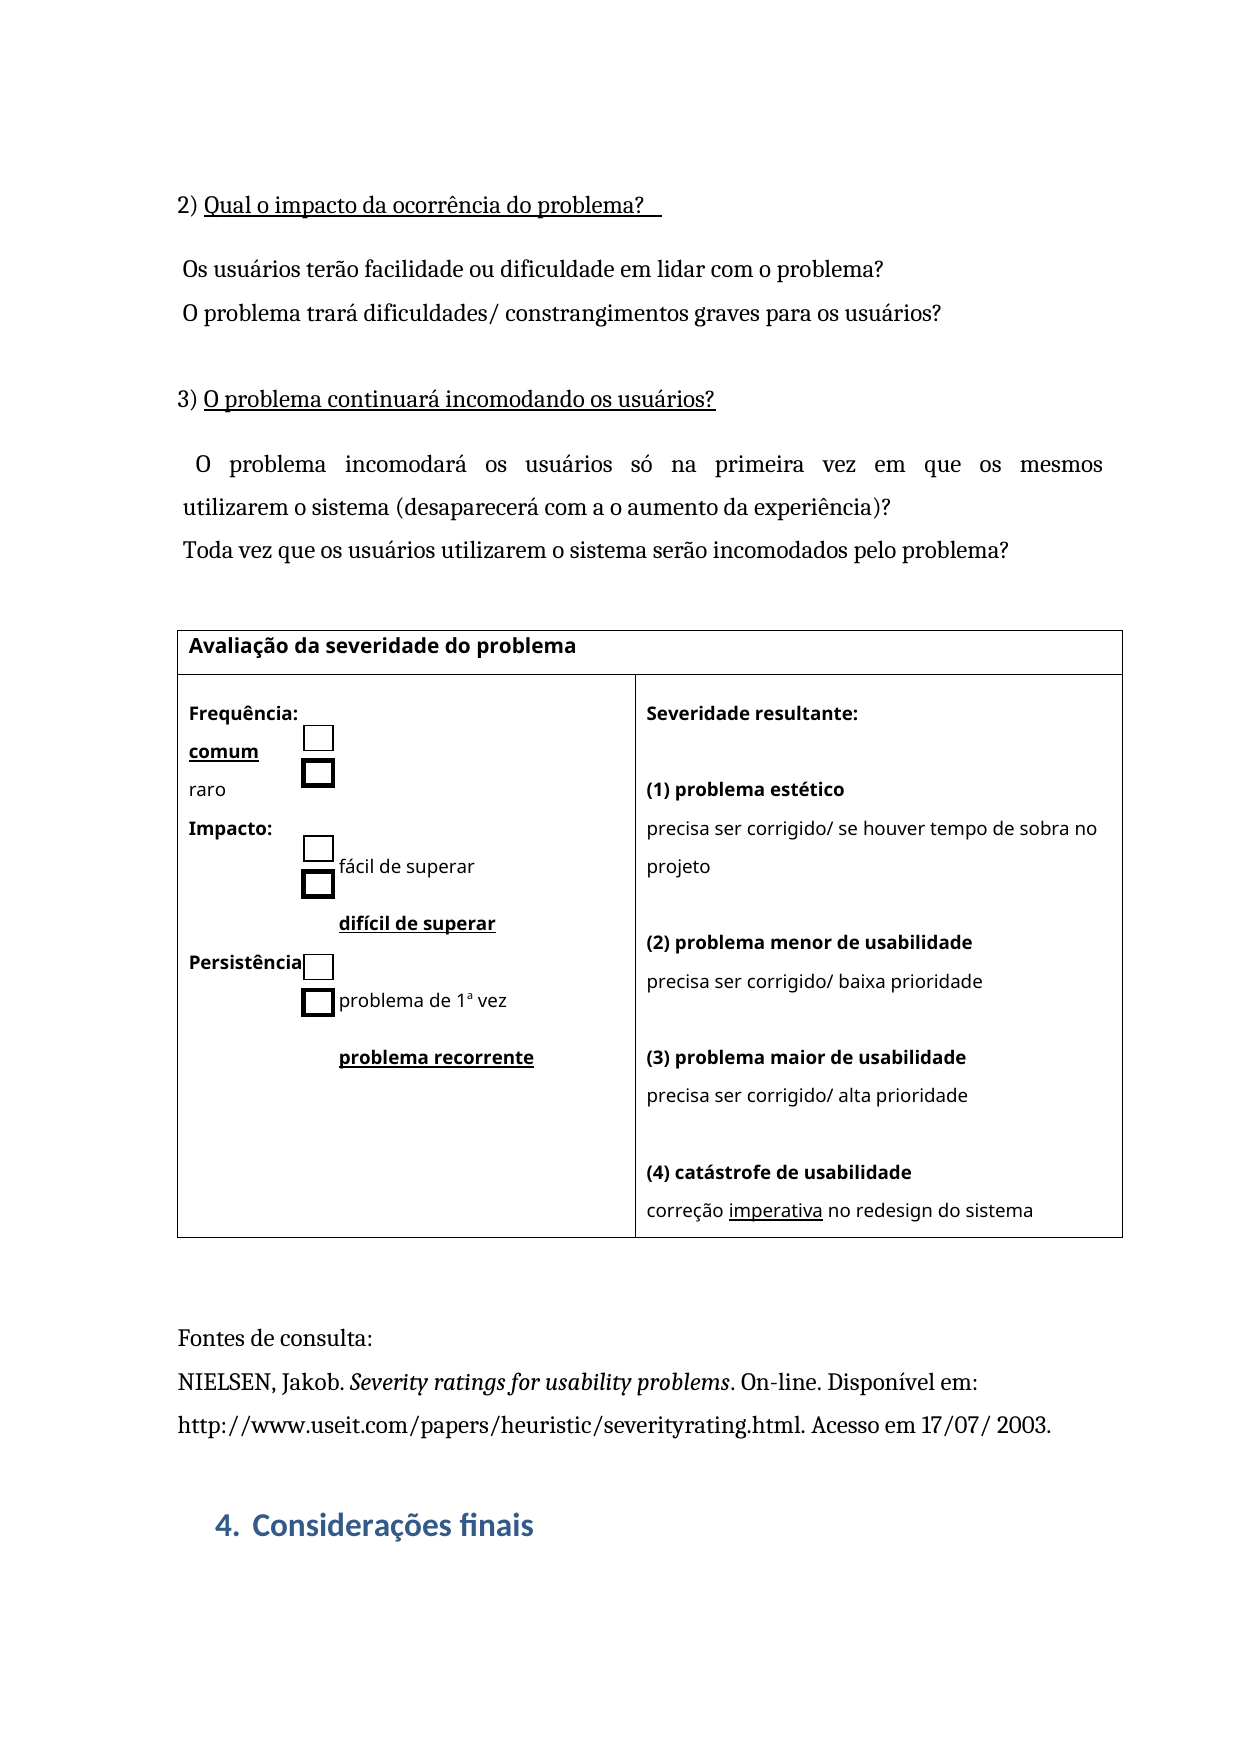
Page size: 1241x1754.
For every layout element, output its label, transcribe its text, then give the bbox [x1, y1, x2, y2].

text 2) Qual o impacto da ocorrência do problema? [177, 191, 1122, 219]
table_cell Severidade resultante: (1) problema estético precisa ser corrigido/ se houver tempo de sobra no projeto (2) problema menor de usabilidade precisa ser corrigido/ baixa prioridade (3) problema maior de usabilidade precisa ser corrigido/ alta prioridade (4) catástrofe de usabilidade correção imperativa no redesign do sistema [636, 675, 1122, 1237]
table_header Avaliação da severidade do problema [178, 631, 1122, 674]
text NIELSEN, Jakob. Severity ratings for usability problems. On-line. Disponível em: http://www.useit.com/papers/heuristic/severityrating.html. Acesso em 17/07/ 2003. [177, 1367, 1122, 1439]
text Os usuários terão facilidade ou dificuldade em lidar com o problema? [177, 255, 1122, 284]
text O problema incomodará os usuários só na primeira vez em que os mesmos utilizarem o sistema (desaparecerá com a o aumento da experiência)? [177, 449, 1122, 521]
text Fontes de consulta: [177, 1324, 1122, 1353]
text 3) O problema continuará incomodando os usuários? [177, 385, 1122, 413]
table_cell Frequência: comum raro Impacto: fácil de superar difícil de superar Persistência: problema de 1a vez problema recorrente [178, 675, 635, 1237]
text Toda vez que os usuários utilizarem o sistema serão incomodados pelo problema? [177, 536, 1122, 564]
subtitle Considerações finais [215, 1504, 1122, 1544]
text O problema trará dificuldades/ constrangimentos graves para os usuários? [177, 298, 1122, 327]
